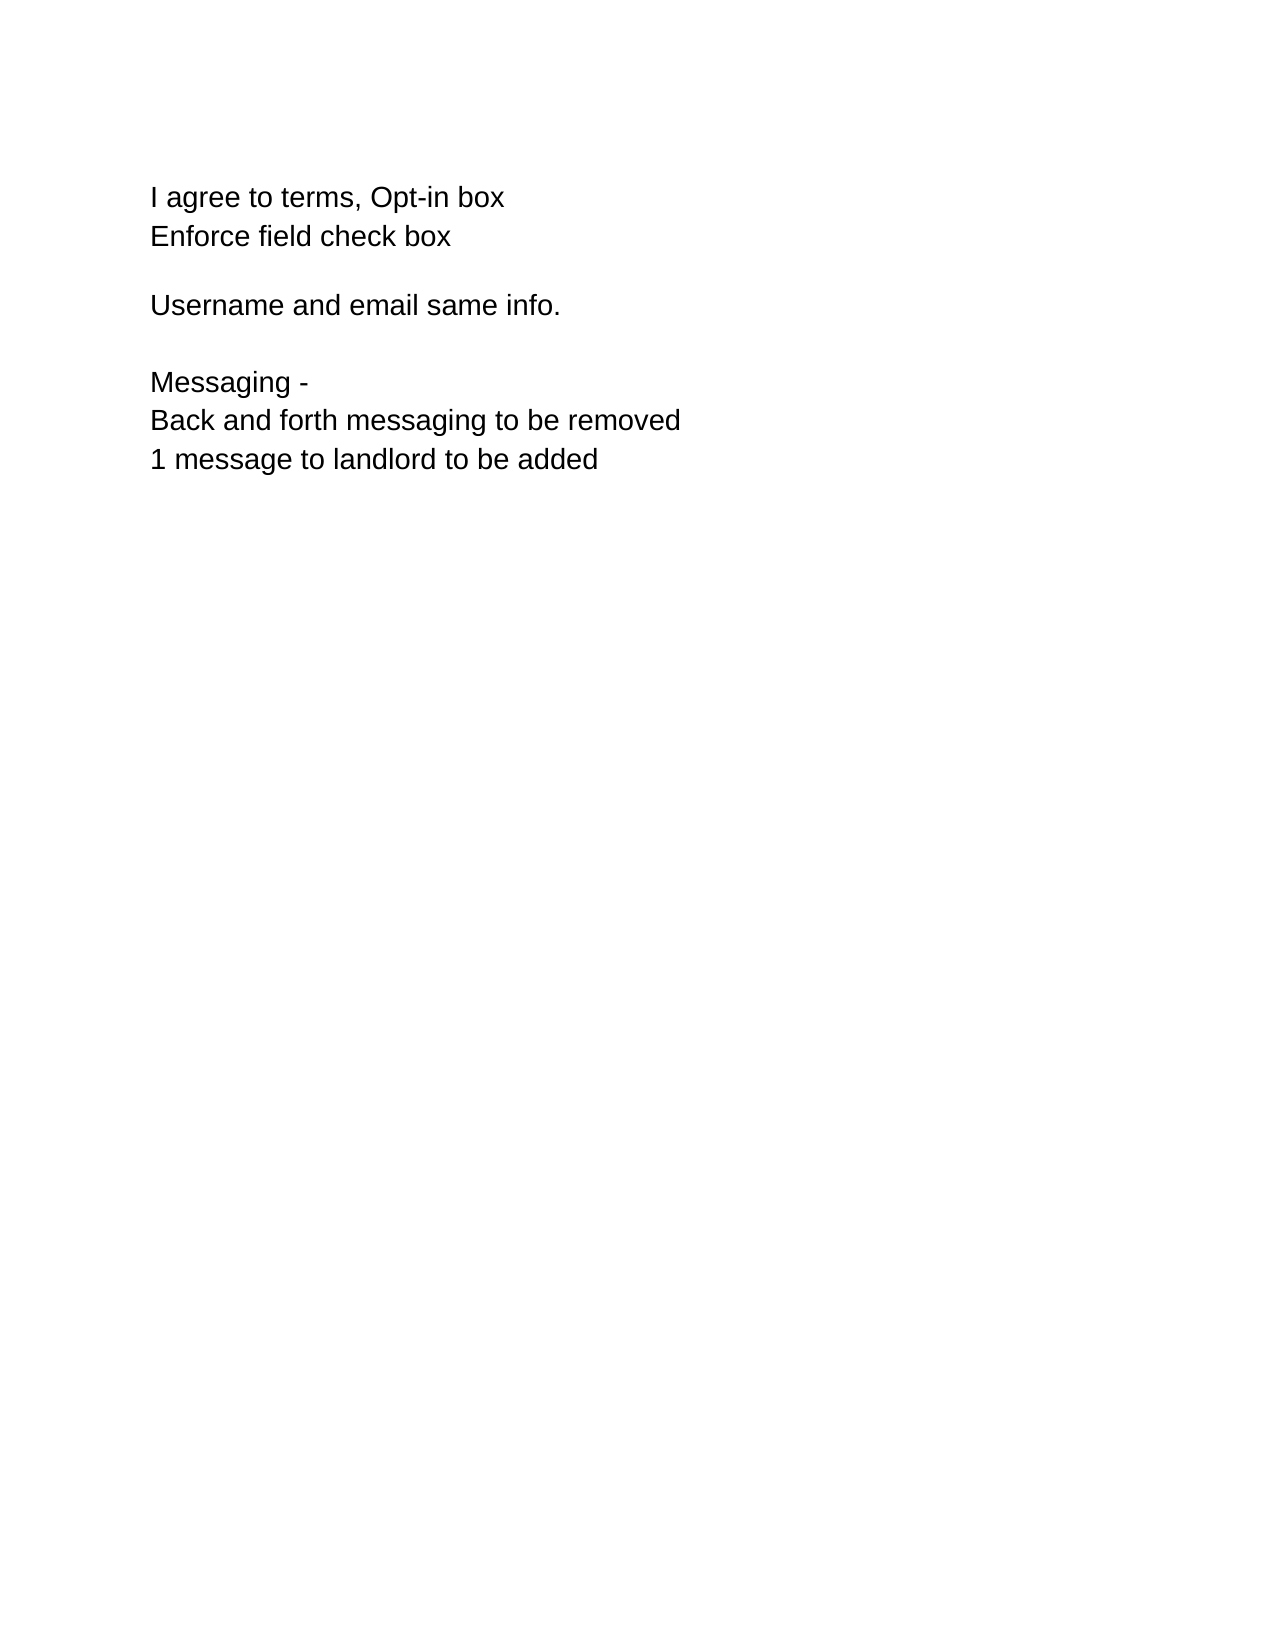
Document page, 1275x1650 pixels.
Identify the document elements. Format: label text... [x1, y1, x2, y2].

text Username and email same info. [150, 287, 1125, 321]
text Enforce field check box [150, 219, 1125, 252]
text I agree to terms, Opt-in box [150, 180, 1125, 214]
text 1 message to landlord to be added [150, 442, 1125, 475]
text Messaging - [150, 364, 1125, 398]
text Back and forth messaging to be removed [150, 403, 1125, 437]
